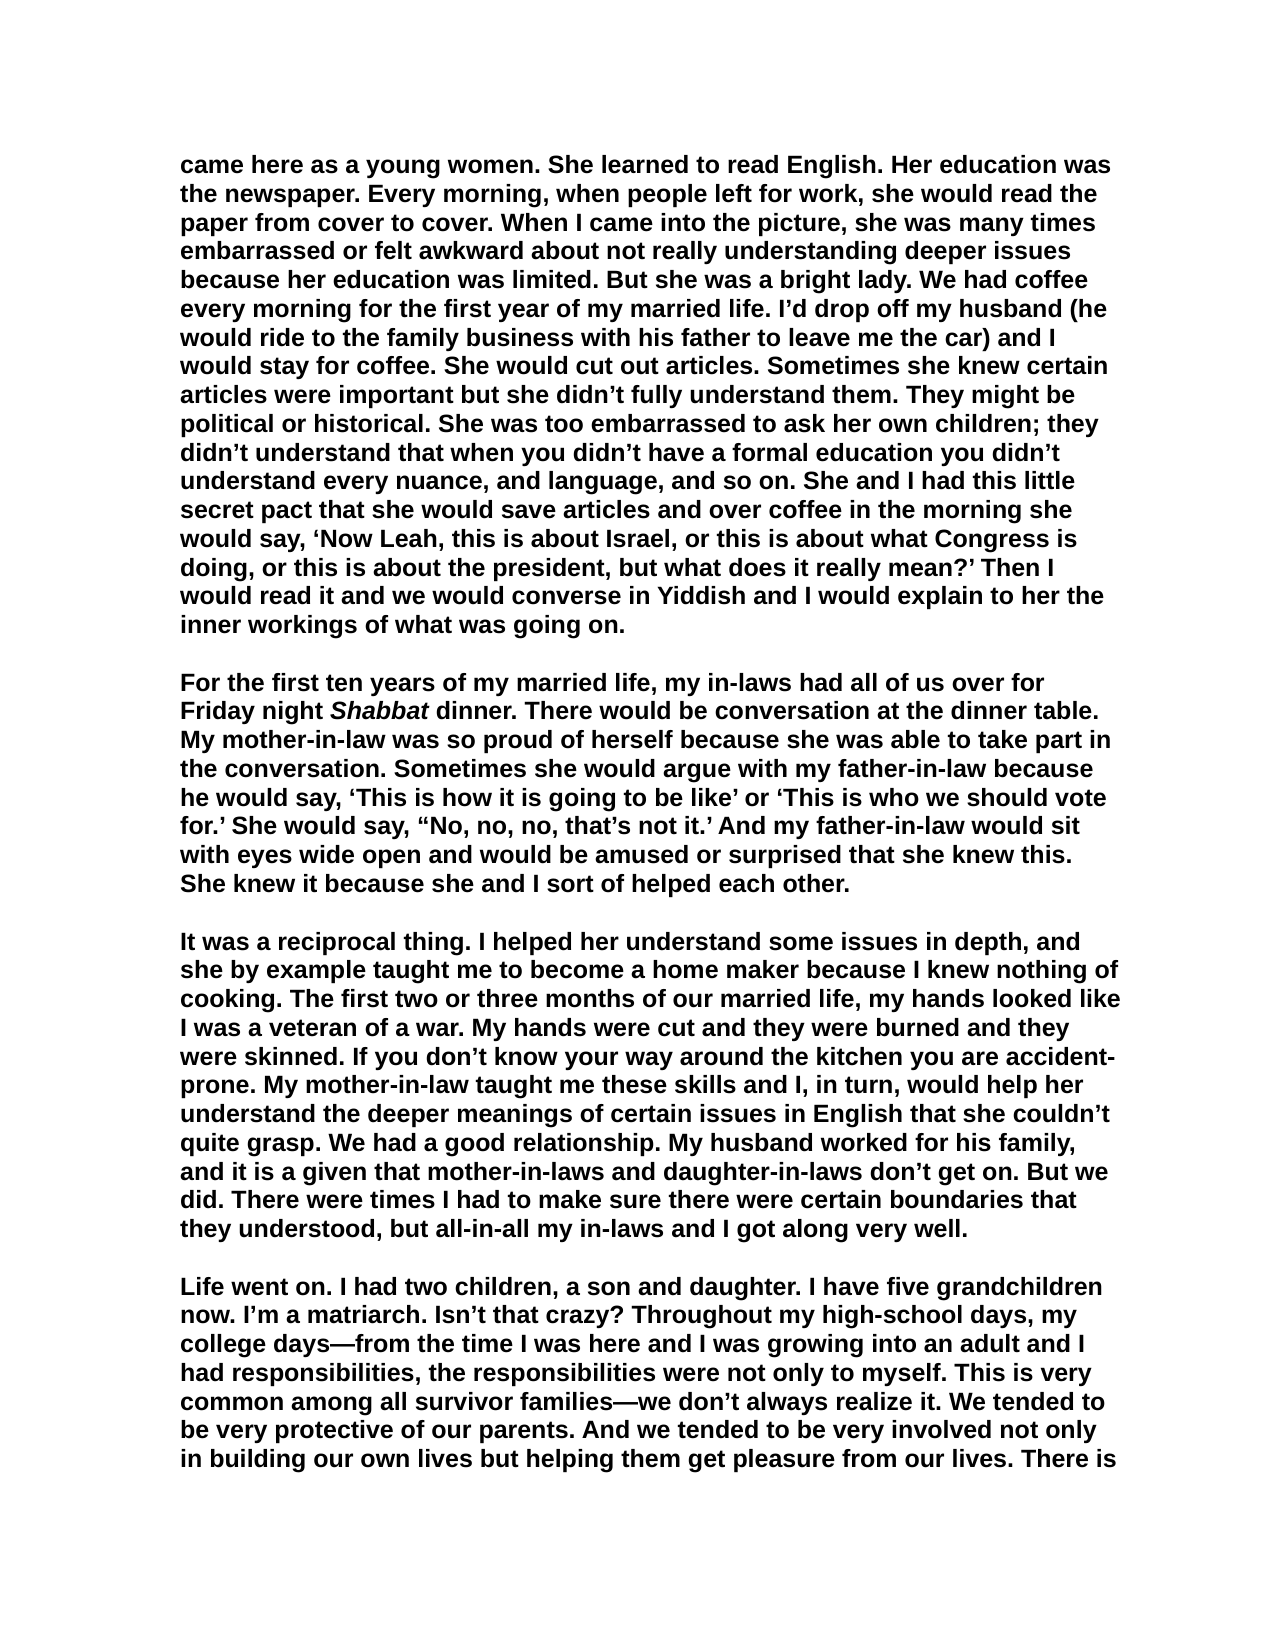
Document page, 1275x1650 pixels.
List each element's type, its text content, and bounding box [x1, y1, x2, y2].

text For the first ten years of my married life, my in-laws had all of us over for Friday night Shabbat dinner. There would be conversation at the dinner table. My mother-in-law was so proud of herself because she was able to take part in the conversation. Sometimes she would argue with my father-in-law because he would say, ‘This is how it is going to be like’ or ‘This is who we should vote for.’ She would say, “No, no, no, that’s not it.’ And my father-in-law would sit with eyes wide open and would be amused or surprised that she knew this. She knew it because she and I sort of helped each other. [180, 697, 1125, 927]
text It was a reciprocal thing. I helped her understand some issues in depth, and she by example taught me to become a home maker because I knew nothing of cooking. The first two or three months of our married life, my hands looked like I was a veteran of a war. My hands were cut and they were burned and they were skinned. If you don’t know your way around the kitchen you are accident-prone. My mother-in-law taught me these skills and I, in turn, would help her understand the deeper meanings of certain issues in English that she couldn’t quite grasp. We had a good relationship. My husband worked for his family, and it is a given that mother-in-laws and daughter-in-laws don’t get on. But we did. There were times I had to make sure there were certain boundaries that they understood, but all-in-all my in-laws and I got along very well. [180, 957, 1125, 1273]
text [180, 1302, 1125, 1475]
text Even my mother-in-law was very proud of me. She was a simple person; she came here as a young women. She learned to read English. Her education was the newspaper. Every morning, when people left for work, she would read the paper from cover to cover. When I came into the picture, she was many times embarrassed or felt awkward about not really understanding deeper issues because her education was limited. But she was a bright lady. We had coffee every morning for the first year of my married life. I’d drop off my husband (he would ride to the family business with his father to leave me the car) and I would stay for coffee. She would cut out articles. Sometimes she knew certain articles were important but she didn’t fully understand them. They might be political or historical. She was too embarrassed to ask her own children; they didn’t understand that when you didn’t have a formal education you didn’t understand every nuance, and language, and so on. She and I had this little secret pact that she would save articles and over coffee in the morning she would say, ‘Now Leah, this is about Israel, or this is about what Congress is doing, or this is about the president, but what does it really mean?’ Then I would read it and we would converse in Yiddish and I would explain to her the inner workings of what was going on. [180, 150, 1125, 667]
